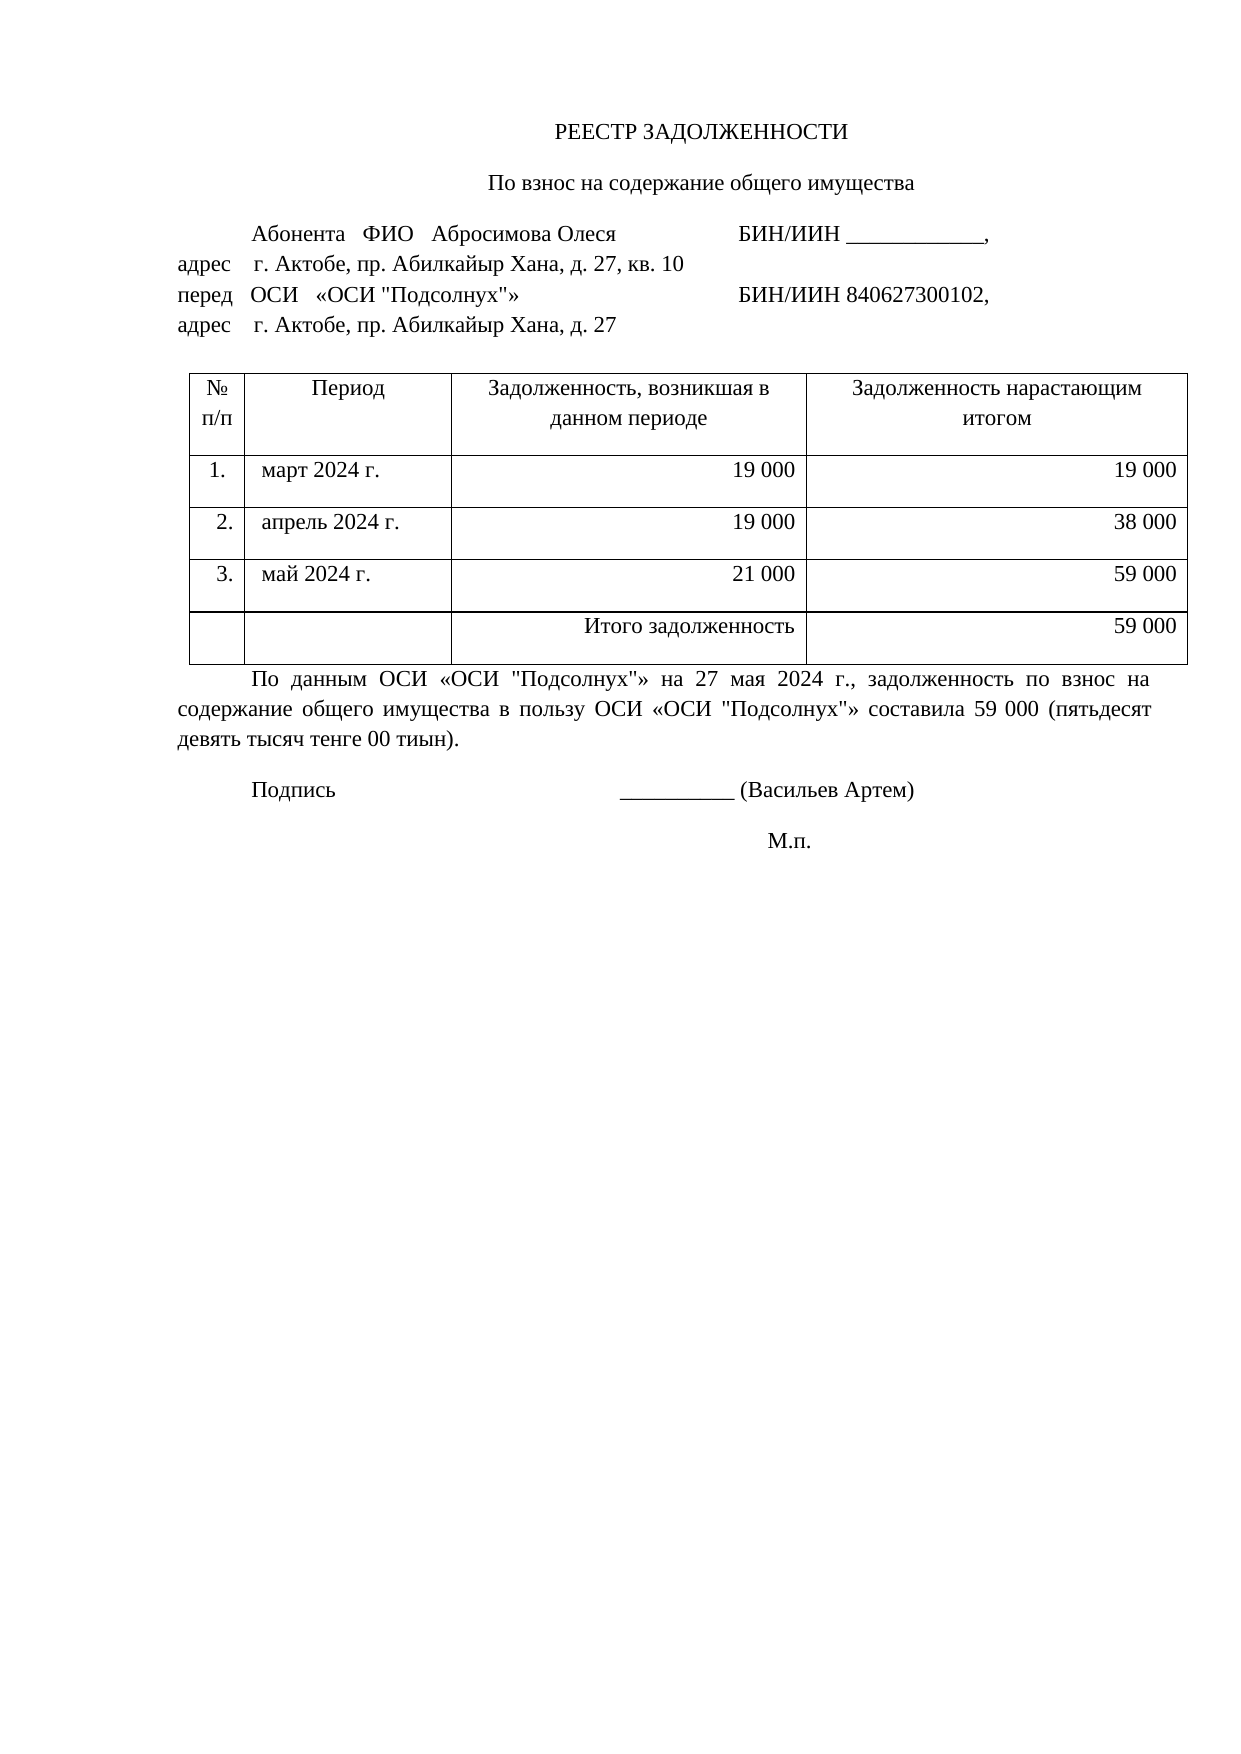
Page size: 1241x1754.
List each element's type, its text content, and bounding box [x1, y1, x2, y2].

table_cell 19 000 [452, 508, 806, 559]
table_cell 59 000 [807, 560, 1187, 611]
table_cell адрес г. Актобе, пр. Абилкайыр Хана, д. 27, кв. 10 [177, 250, 1152, 281]
table_header Абонента ФИО Абросимова Олеся [177, 220, 664, 250]
table_header № п/п [190, 374, 244, 455]
table_cell 19 000 [452, 456, 806, 507]
text Подпись __________ (Васильев Артем) [177, 776, 1152, 802]
table_cell Итого задолженность [452, 613, 806, 663]
text М.п. [177, 827, 1152, 853]
table_cell 3. [190, 560, 244, 611]
text По данным ОСИ «ОСИ "Подсолнух"» на 27 мая 2024 г., задолженность по взнос на содержание общего имущества в пользу ОСИ «ОСИ "Подсолнух"» составила 59 000 (пятьдесят девять тысяч тенге 00 тиын). [177, 664, 1152, 751]
table_cell май 2024 г. [245, 560, 451, 611]
table_cell 2. [190, 508, 244, 559]
table_cell [245, 613, 451, 663]
table_cell 59 000 [807, 613, 1187, 663]
table_header Задолженность нарастающим итогом [807, 374, 1187, 455]
table_cell 19 000 [807, 456, 1187, 507]
text По взнос на содержание общего имущества [177, 169, 1152, 196]
text РЕЕСТР ЗАДОЛЖЕННОСТИ [177, 118, 1152, 144]
table_cell апрель 2024 г. [245, 508, 451, 559]
table_cell БИН/ИИН 840627300102, [664, 281, 1152, 311]
table_cell [190, 613, 244, 663]
table_header Период [245, 374, 451, 455]
table_cell 38 000 [807, 508, 1187, 559]
table_cell 21 000 [452, 560, 806, 611]
table_cell перед ОСИ «ОСИ "Подсолнух"» [177, 281, 664, 311]
table_header Задолженность, возникшая в данном периоде [452, 374, 806, 455]
table_header БИН/ИИН ____________, [664, 220, 1152, 250]
table_cell март 2024 г. [245, 456, 451, 507]
table_cell 1. [190, 456, 244, 507]
table_cell адрес г. Актобе, пр. Абилкайыр Хана, д. 27 [177, 311, 1152, 341]
